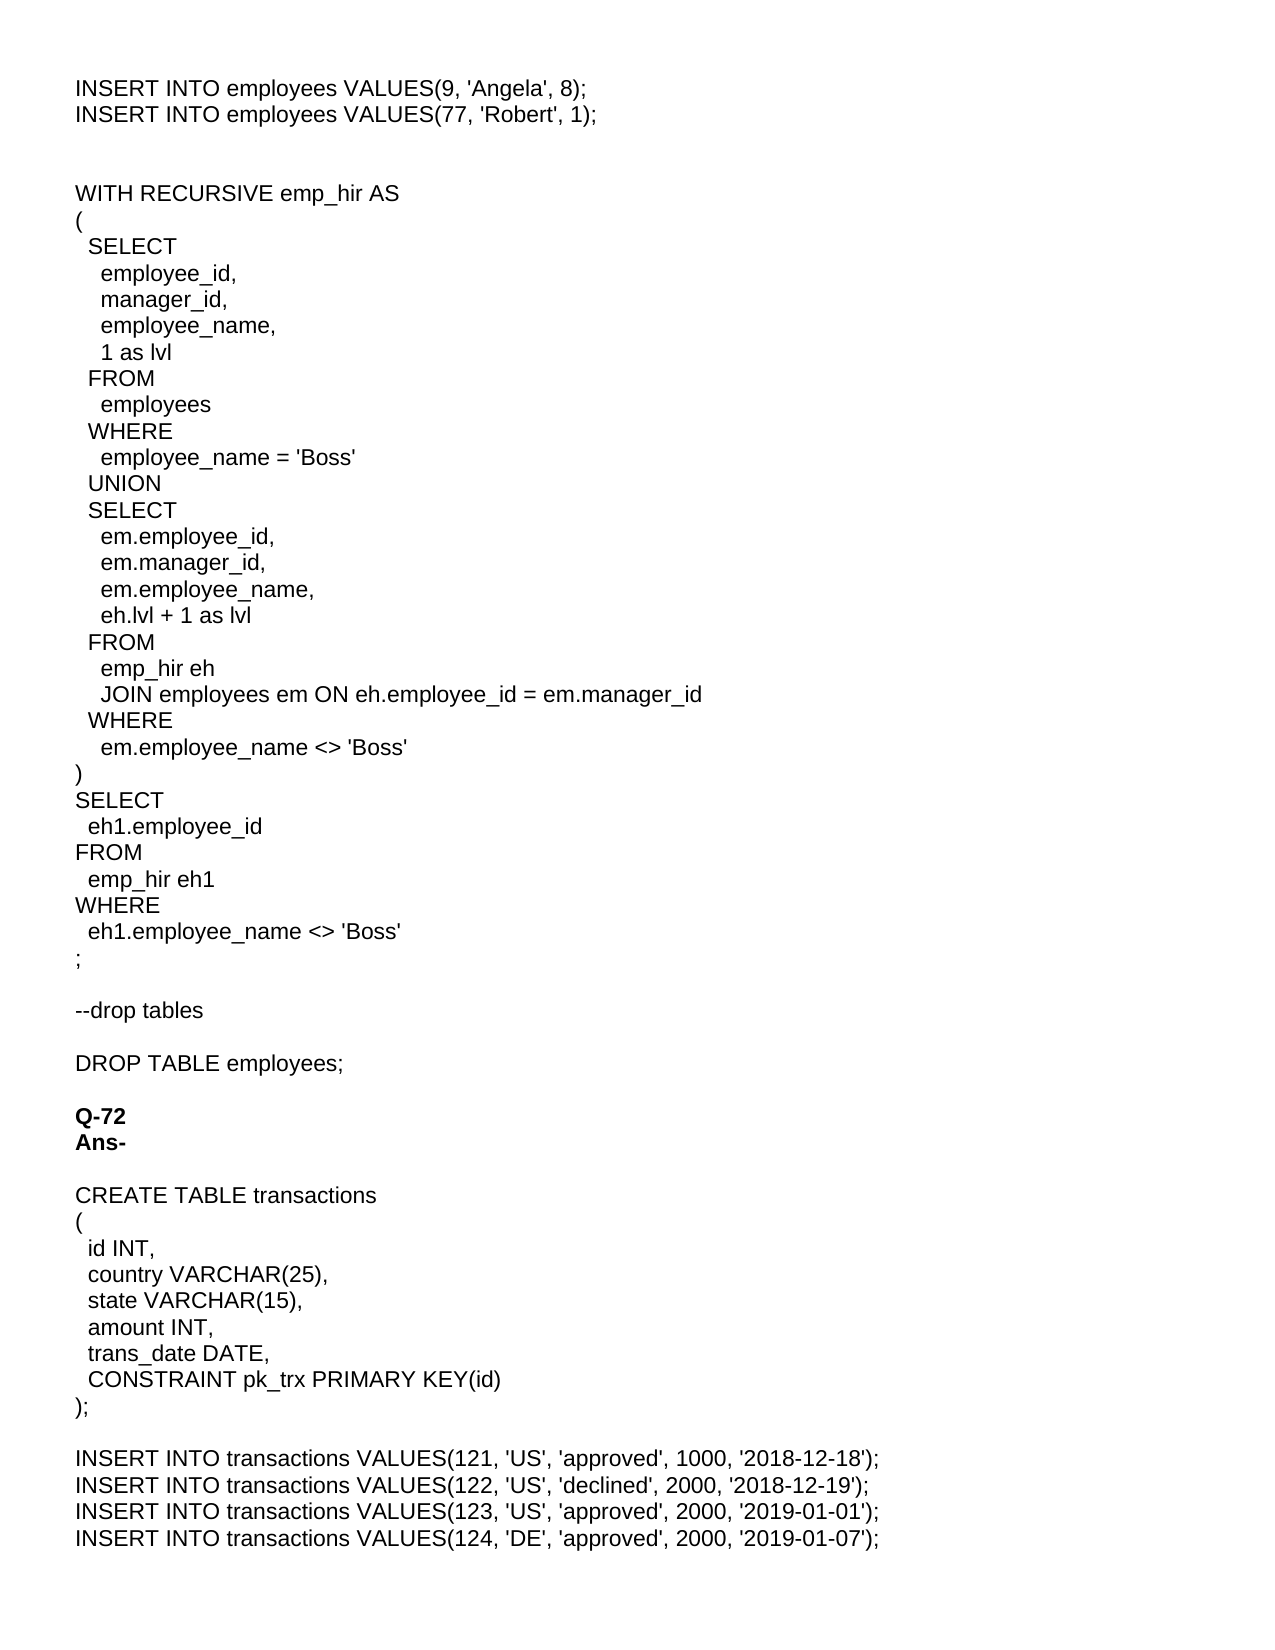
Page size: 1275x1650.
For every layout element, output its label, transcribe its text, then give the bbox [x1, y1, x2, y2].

text FROM [75, 628, 1200, 655]
text INSERT INTO employees VALUES(77, 'Robert', 1); [75, 101, 1200, 128]
text employee_id, [75, 259, 1200, 286]
text employee_name = 'Boss' [75, 444, 1200, 470]
text INSERT INTO transactions VALUES(124, 'DE', 'approved', 2000, '2019-01-07'); [75, 1524, 1200, 1551]
text ) [75, 760, 1200, 787]
text trans_date DATE, [75, 1340, 1200, 1366]
text 1 as lvl [75, 338, 1200, 365]
text FROM [75, 365, 1200, 391]
text em.employee_name <> 'Boss' [75, 734, 1200, 760]
text state VARCHAR(15), [75, 1287, 1200, 1314]
text eh1.employee_name <> 'Boss' [75, 918, 1200, 945]
text eh1.employee_id [75, 813, 1200, 839]
text INSERT INTO transactions VALUES(123, 'US', 'approved', 2000, '2019-01-01'); [75, 1498, 1200, 1524]
text SELECT [75, 787, 1200, 813]
text UNION [75, 470, 1200, 497]
text em.manager_id, [75, 549, 1200, 576]
text JOIN employees em ON eh.employee_id = em.manager_id [75, 681, 1200, 707]
text INSERT INTO employees VALUES(9, 'Angela', 8); [75, 75, 1200, 101]
text ; [75, 945, 1200, 971]
text SELECT [75, 497, 1200, 523]
text Ans- [75, 1129, 1200, 1156]
text INSERT INTO transactions VALUES(122, 'US', 'declined', 2000, '2018-12-19'); [75, 1472, 1200, 1498]
text emp_hir eh [75, 655, 1200, 681]
text SELECT [75, 233, 1200, 259]
text ( [75, 207, 1200, 233]
text WHERE [75, 892, 1200, 918]
text WHERE [75, 418, 1200, 444]
text manager_id, [75, 286, 1200, 312]
text ); [75, 1393, 1200, 1419]
text INSERT INTO transactions VALUES(121, 'US', 'approved', 1000, '2018-12-18'); [75, 1445, 1200, 1472]
text DROP TABLE employees; [75, 1050, 1200, 1076]
text id INT, [75, 1234, 1200, 1261]
text em.employee_id, [75, 523, 1200, 549]
text CONSTRAINT pk_trx PRIMARY KEY(id) [75, 1366, 1200, 1393]
text eh.lvl + 1 as lvl [75, 602, 1200, 628]
text country VARCHAR(25), [75, 1261, 1200, 1287]
text amount INT, [75, 1314, 1200, 1340]
text WHERE [75, 707, 1200, 734]
text emp_hir eh1 [75, 866, 1200, 892]
text employees [75, 391, 1200, 418]
text em.employee_name, [75, 576, 1200, 602]
text CREATE TABLE transactions [75, 1182, 1200, 1208]
text Q-72 [75, 1103, 1200, 1129]
text FROM [75, 839, 1200, 866]
text WITH RECURSIVE emp_hir AS [75, 180, 1200, 207]
text --drop tables [75, 997, 1200, 1024]
text ( [75, 1208, 1200, 1234]
text employee_name, [75, 312, 1200, 338]
